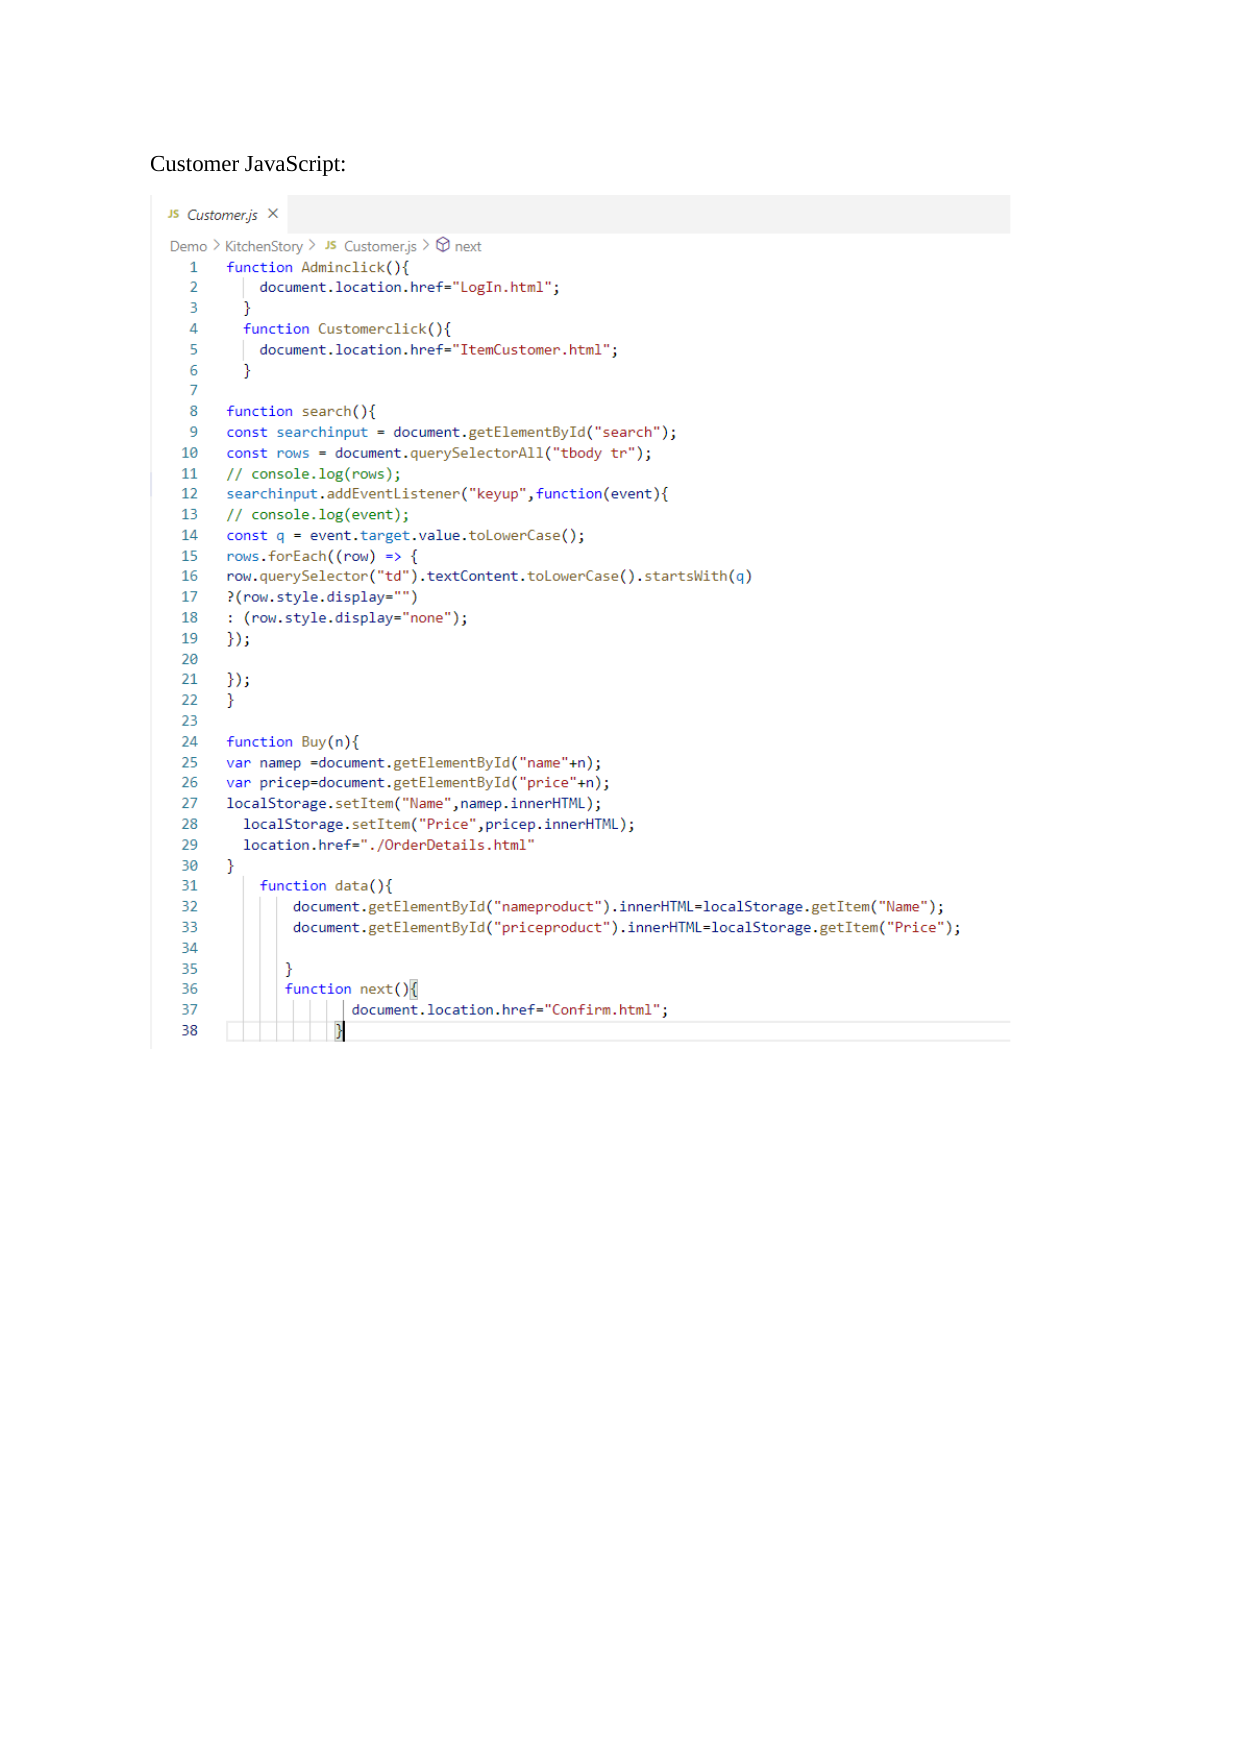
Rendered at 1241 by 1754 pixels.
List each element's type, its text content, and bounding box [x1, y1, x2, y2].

text Customer JavaScript: [150, 150, 1090, 176]
picture [150, 195, 1011, 1049]
